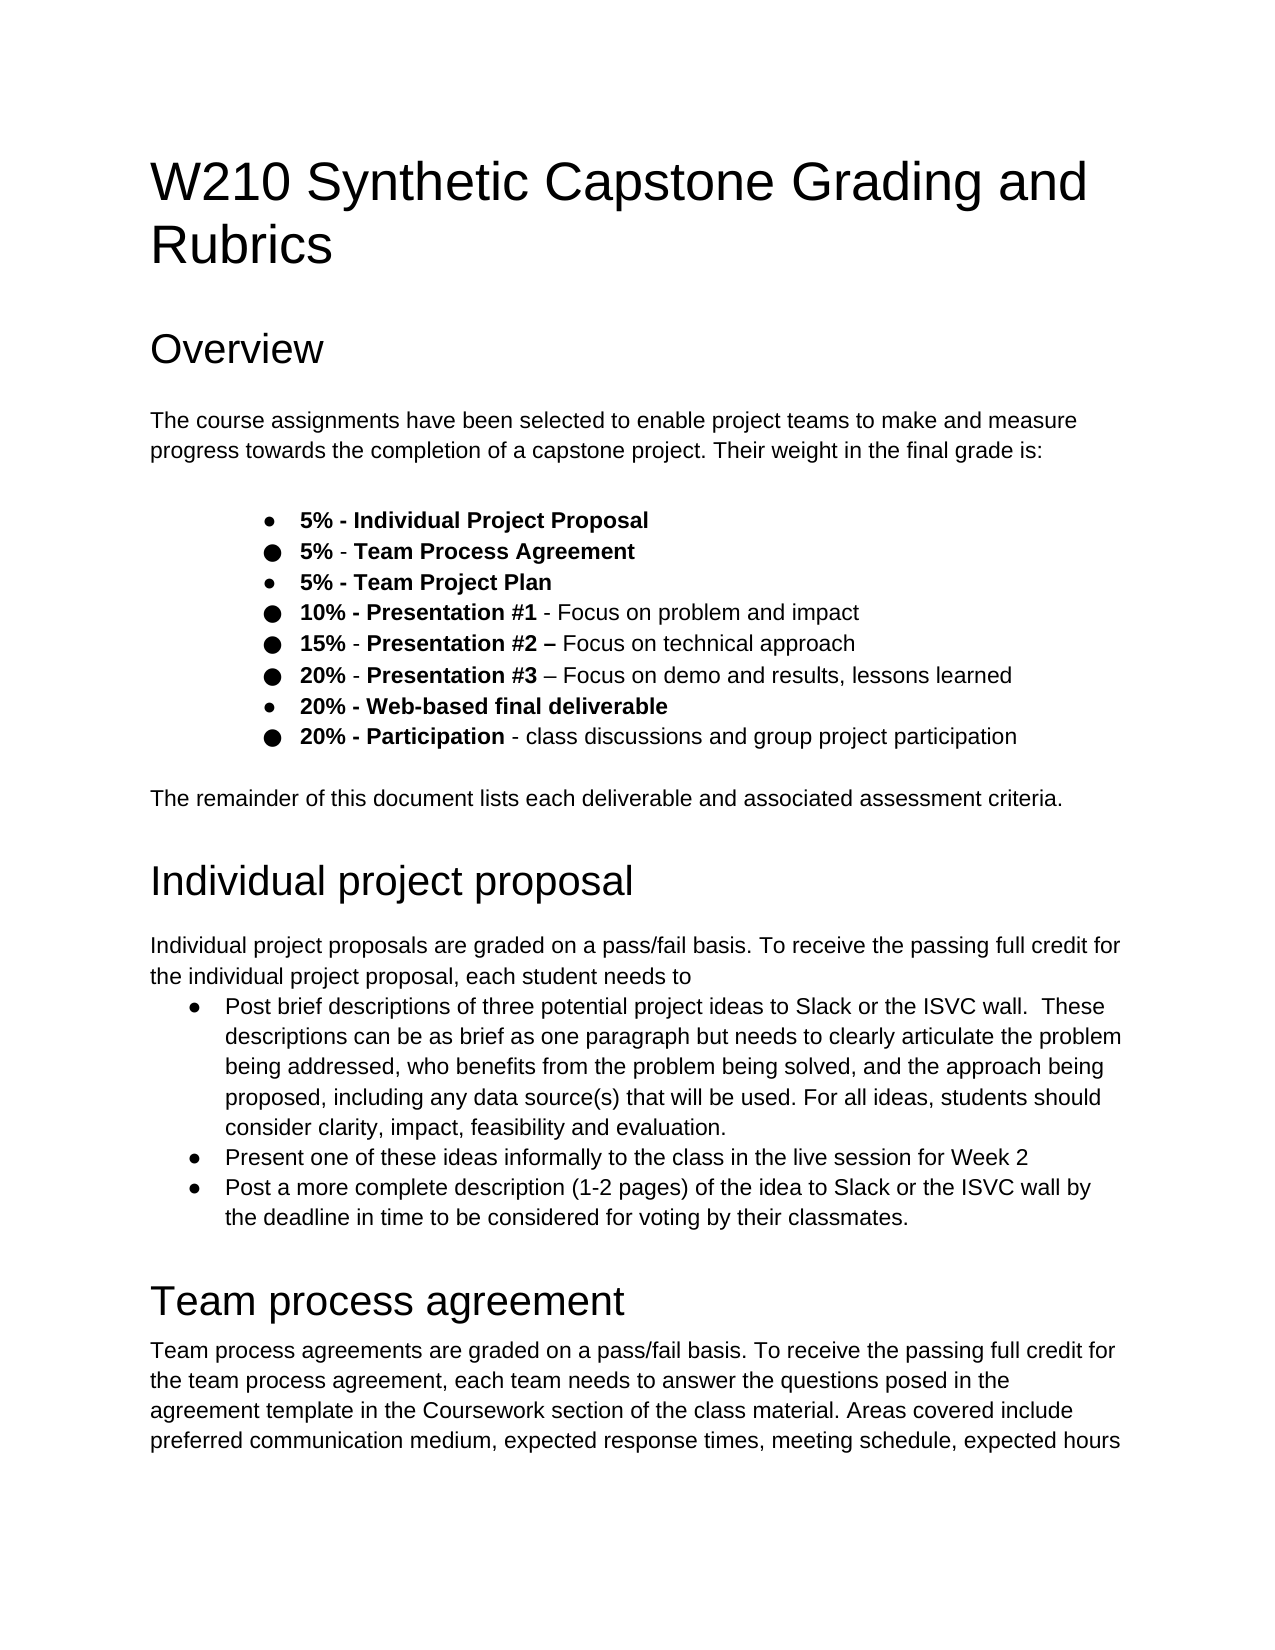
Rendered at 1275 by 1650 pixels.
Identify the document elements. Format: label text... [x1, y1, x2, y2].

list Post brief descriptions of three potential project ideas to Slack or the ISVC wall. These descriptions can be as brief as one paragraph but needs to clearly articulate the problem being addressed, who benefits from the problem being solved, and the approach being proposed, including any data source(s) that will be used. For all ideas, students should consider clarity, impact, feasibility and evaluation. [187, 993, 1125, 1140]
subtitle Individual project proposal [150, 856, 1125, 904]
list 20% - Web-based final deliverable [262, 693, 1125, 719]
list 15% - Presentation #2 – Focus on technical approach [262, 630, 1125, 658]
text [150, 1337, 1125, 1453]
list 5% - Team Process Agreement [262, 538, 1125, 565]
text The remainder of this document lists each deliverable and associated assessment criteria. [150, 784, 1125, 811]
subtitle Overview [150, 324, 1125, 372]
list Present one of these ideas informally to the class in the live session for Week 2 [187, 1144, 1125, 1170]
list 20% - Presentation #3 – Focus on demo and results, lessons learned [262, 662, 1125, 689]
title W210 Synthetic Capstone Grading and Rubrics [150, 150, 1125, 274]
list 10% - Presentation #1 - Focus on problem and impact [262, 599, 1125, 626]
list Post a more complete description (1-2 pages) of the idea to Slack or the ISVC wall by the deadline in time to be considered for voting by their classmates. [187, 1174, 1125, 1231]
list 5% - Individual Project Proposal [262, 507, 1125, 534]
text Individual project proposals are graded on a pass/fail basis. To receive the passing full credit for the individual project proposal, each student needs to [150, 932, 1125, 989]
list 20% - Participation - class discussions and group project participation [262, 723, 1125, 750]
text The course assignments have been selected to enable project teams to make and measure progress towards the completion of a capstone project. Their weight in the final grade is: [150, 407, 1125, 463]
list 5% - Team Project Plan [262, 569, 1125, 595]
subtitle Team process agreement [150, 1276, 1125, 1324]
